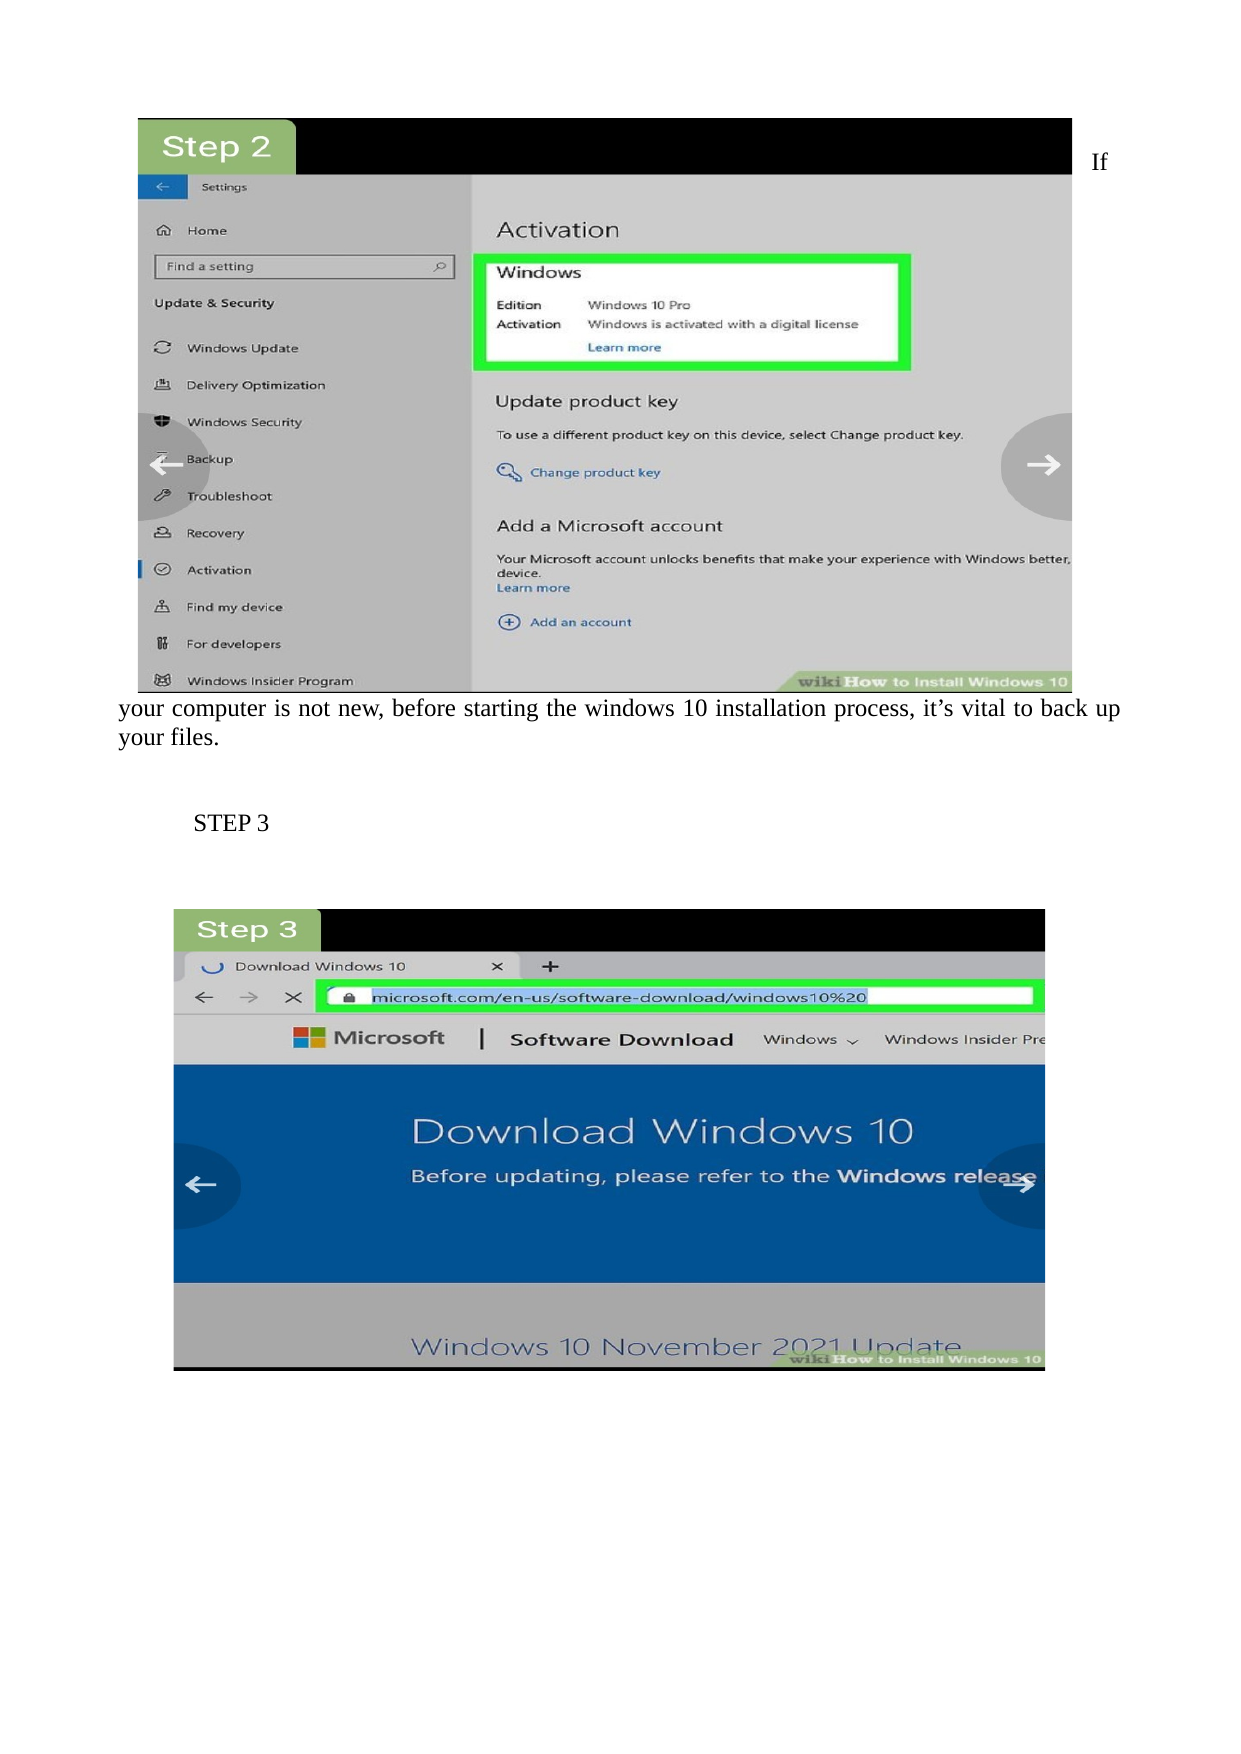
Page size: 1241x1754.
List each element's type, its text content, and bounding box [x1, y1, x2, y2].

picture [137, 118, 1073, 693]
text STEP 3 [193, 808, 1122, 837]
picture [173, 909, 1046, 1371]
